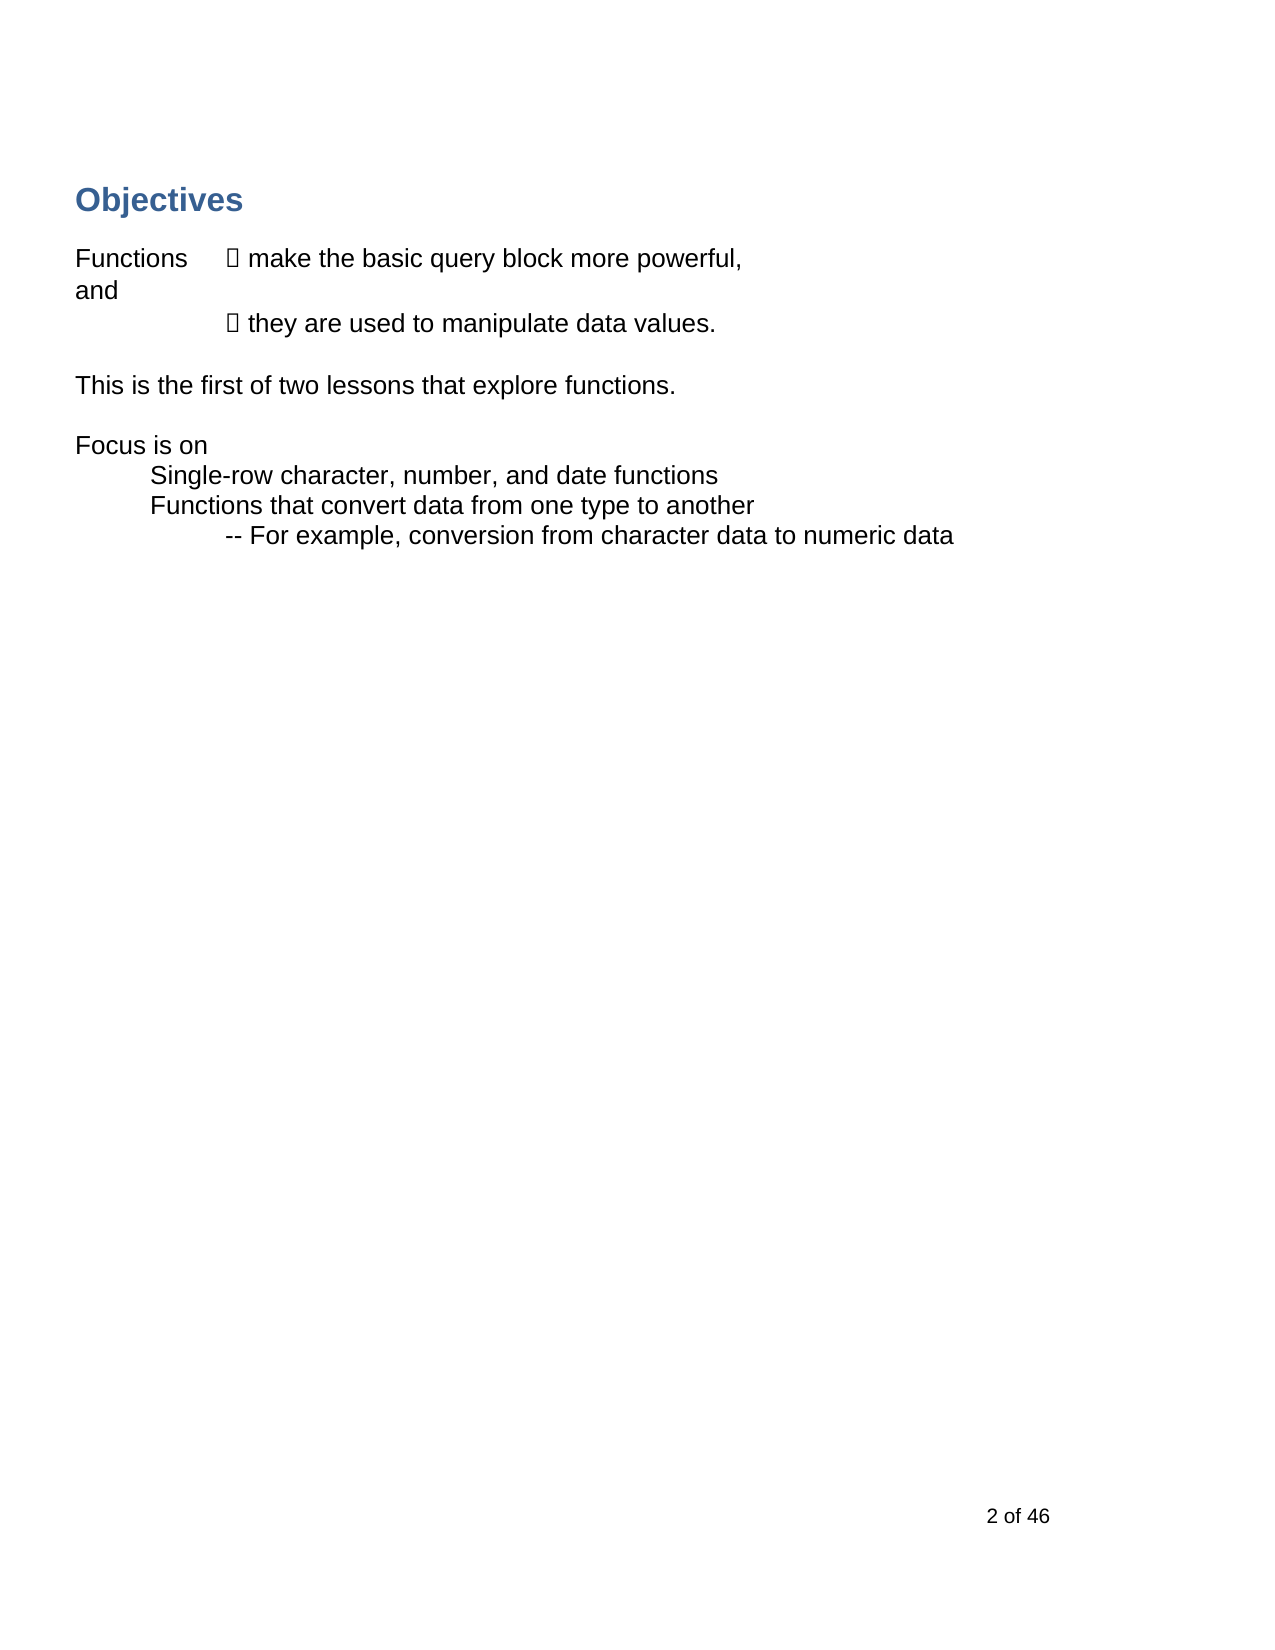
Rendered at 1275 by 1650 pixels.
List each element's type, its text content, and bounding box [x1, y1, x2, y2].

text Focus is on [75, 430, 1200, 460]
text and [75, 275, 1200, 305]
text -- For example, conversion from character data to numeric data [75, 520, 1200, 550]
text Functions that convert data from one type to another [75, 490, 1200, 520]
text Single-row character, number, and date functions [75, 460, 1200, 490]
text Functions  make the basic query block more powerful, [75, 239, 1200, 275]
text This is the first of two lessons that explore functions. [75, 370, 1200, 400]
text  they are used to manipulate data values. [75, 305, 1200, 340]
subtitle Objectives [75, 166, 1200, 234]
